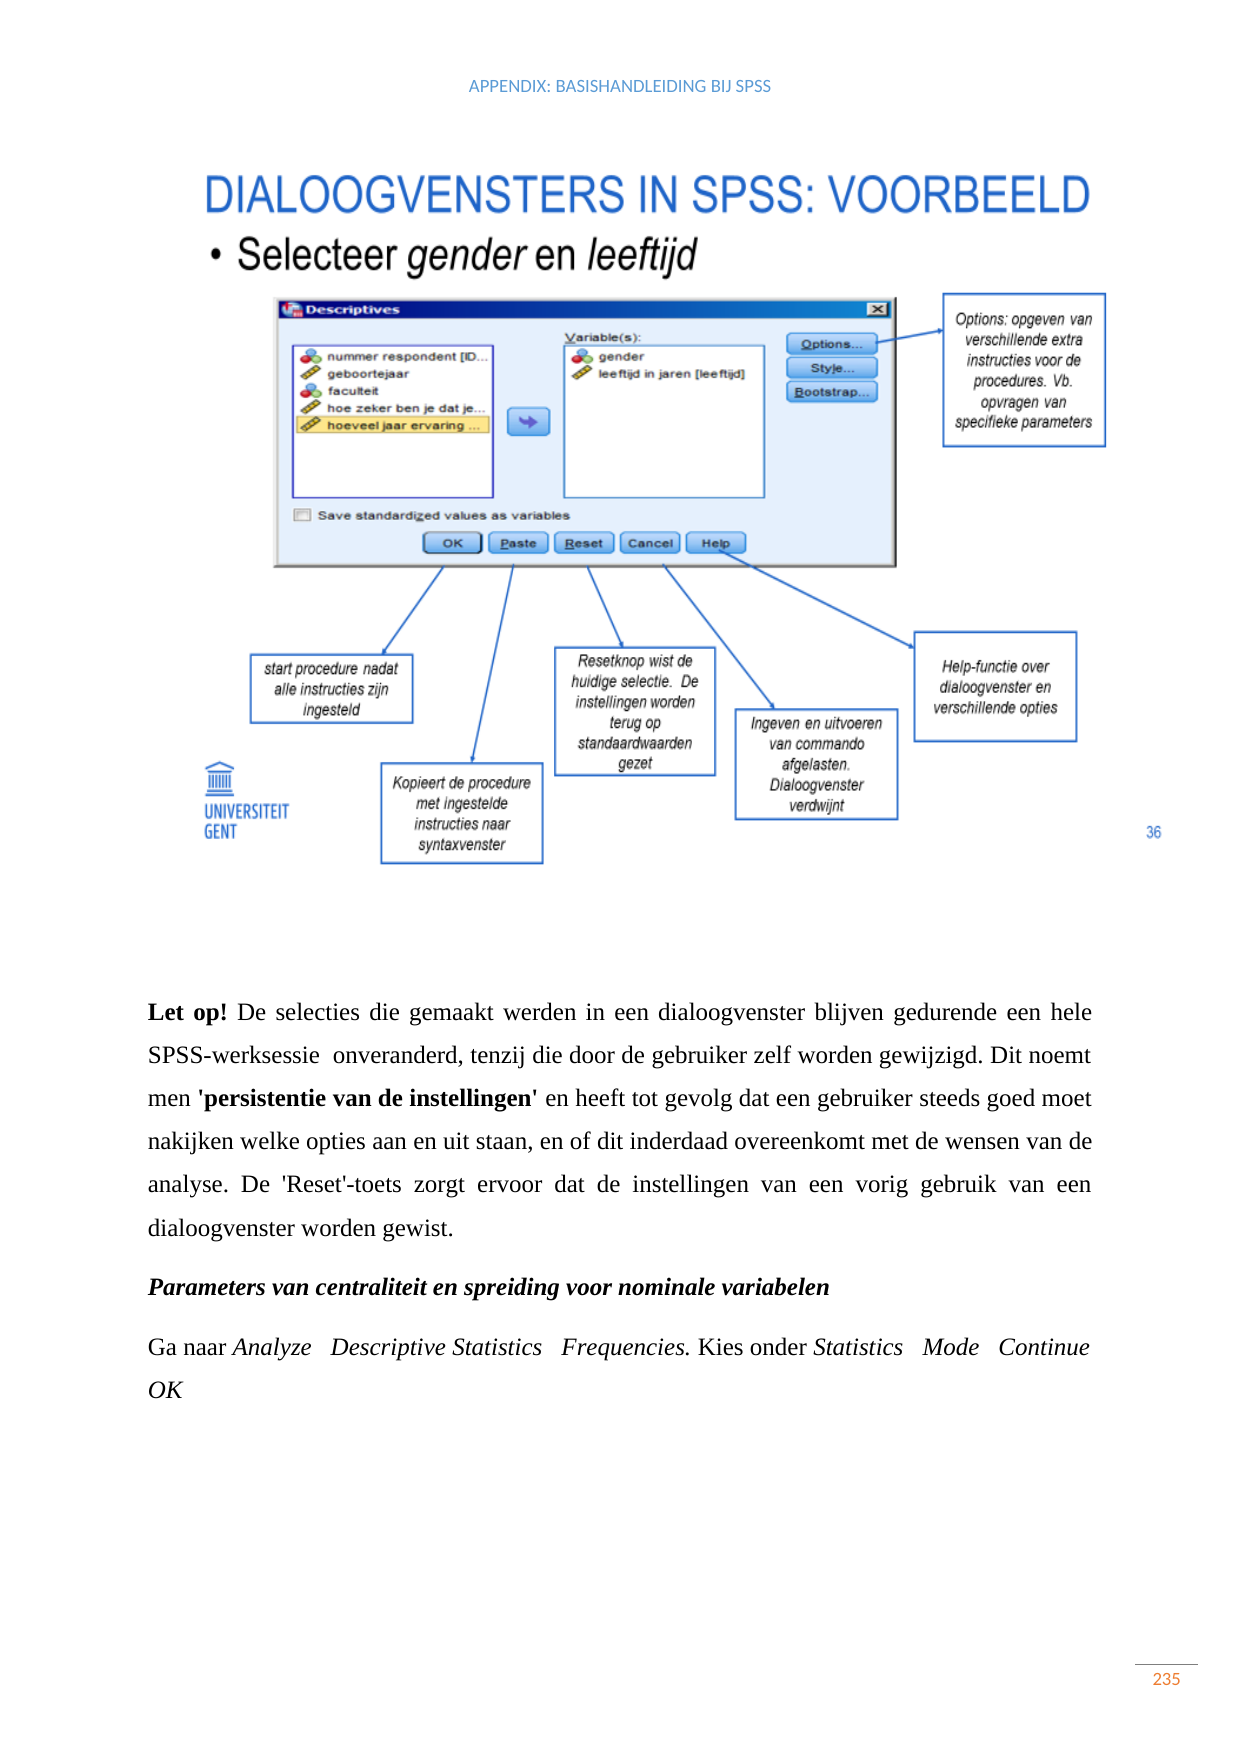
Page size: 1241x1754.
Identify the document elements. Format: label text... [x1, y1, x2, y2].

text Ga naar Analyze Descriptive Statistics Frequencies. Kies onder Statistics Mode Continue OK [148, 1332, 1093, 1404]
text Parameters van centraliteit en spreiding voor nominale variabelen [148, 1272, 1093, 1301]
text Let op! De selecties die gemaakt werden in een dialoogvenster blijven gedurende een hele SPSS-werksessie onveranderd, tenzij die door de gebruiker zelf worden gewijzigd. Dit noemt men 'persistentie van de instellingen' en heeft tot gevolg dat een gebruiker steeds goed moet nakijken welke opties aan en uit staan, en of dit inderdaad overeenkomt met de wensen van de analyse. De 'Reset'-toets zorgt ervoor dat de instellingen van een vorig gebruik van een dialoogvenster worden gewist. [148, 997, 1093, 1241]
picture [147, 147, 1218, 873]
